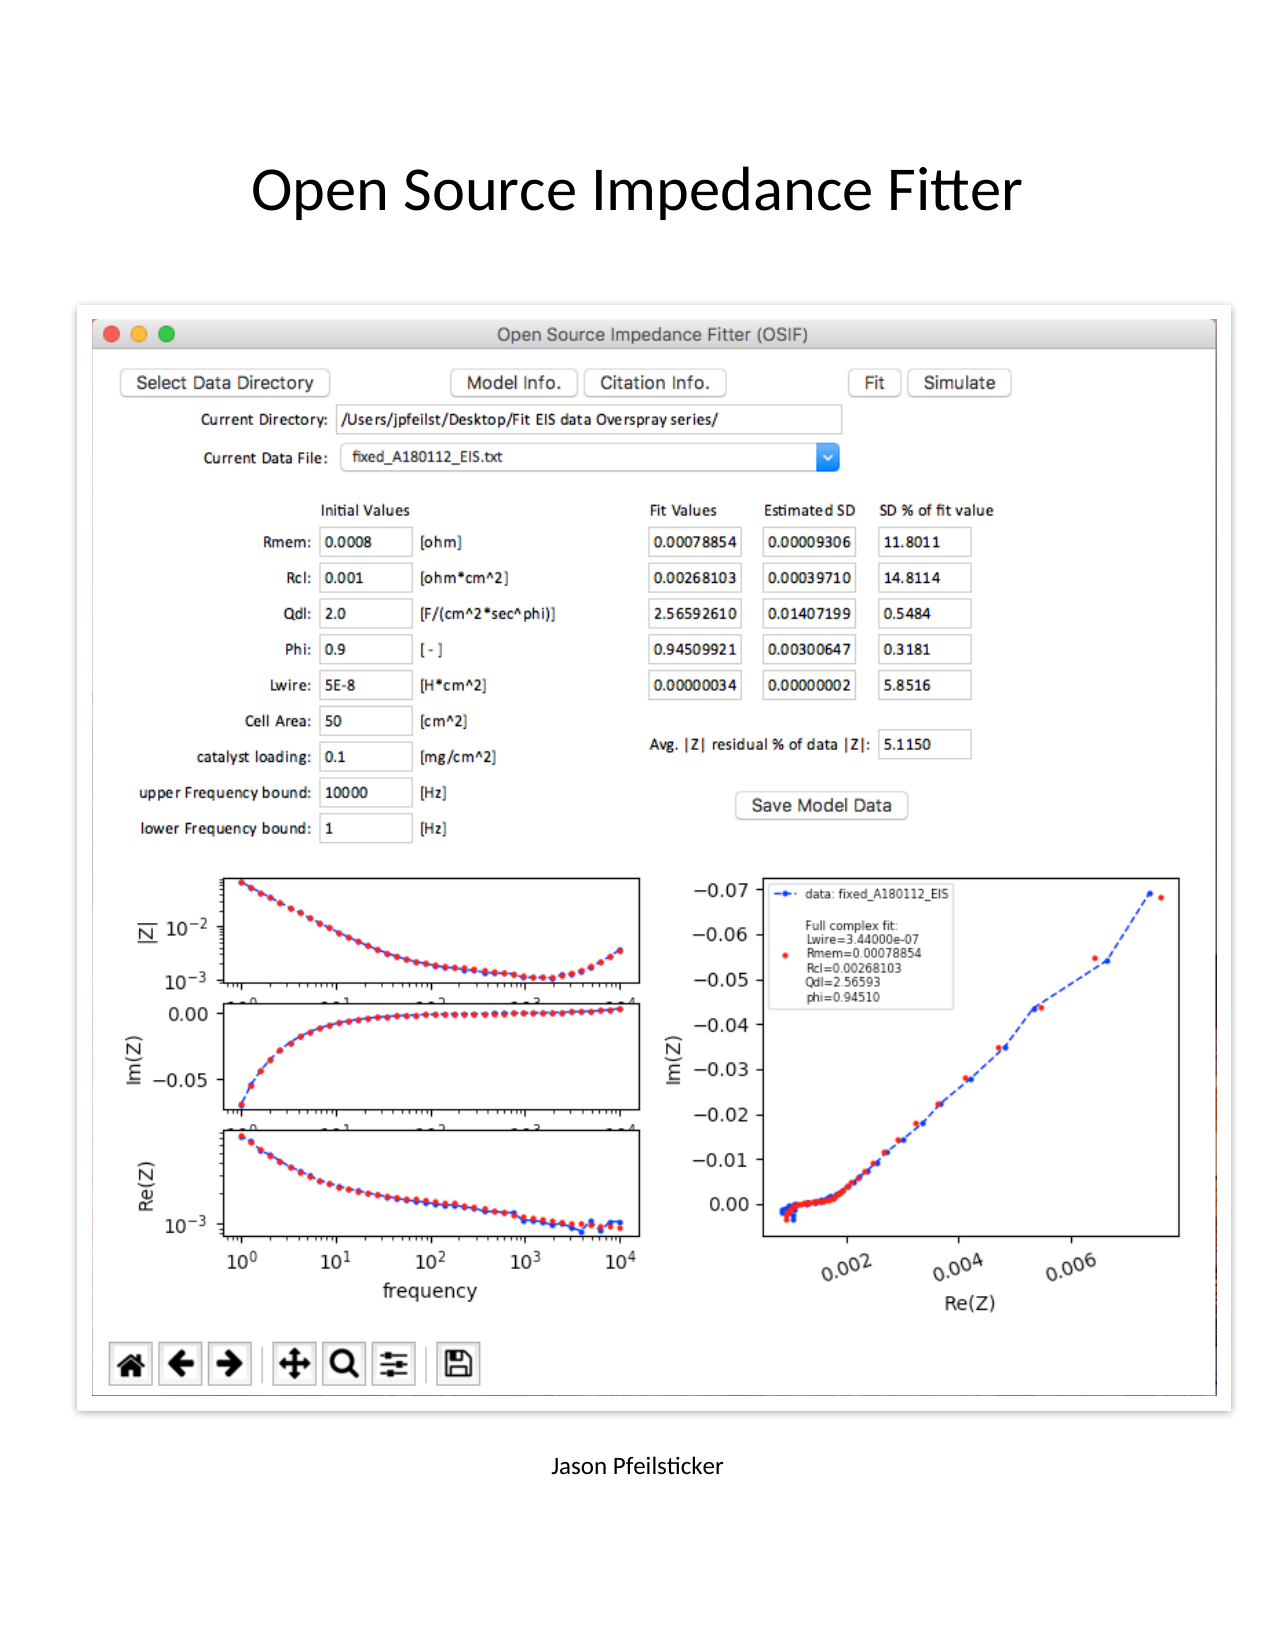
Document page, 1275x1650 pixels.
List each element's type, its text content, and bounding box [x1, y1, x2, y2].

text Open Source Impedance Fitter [75, 150, 1200, 226]
picture [92, 319, 1217, 1396]
text Jason Pfeilsticker [75, 1450, 1200, 1481]
